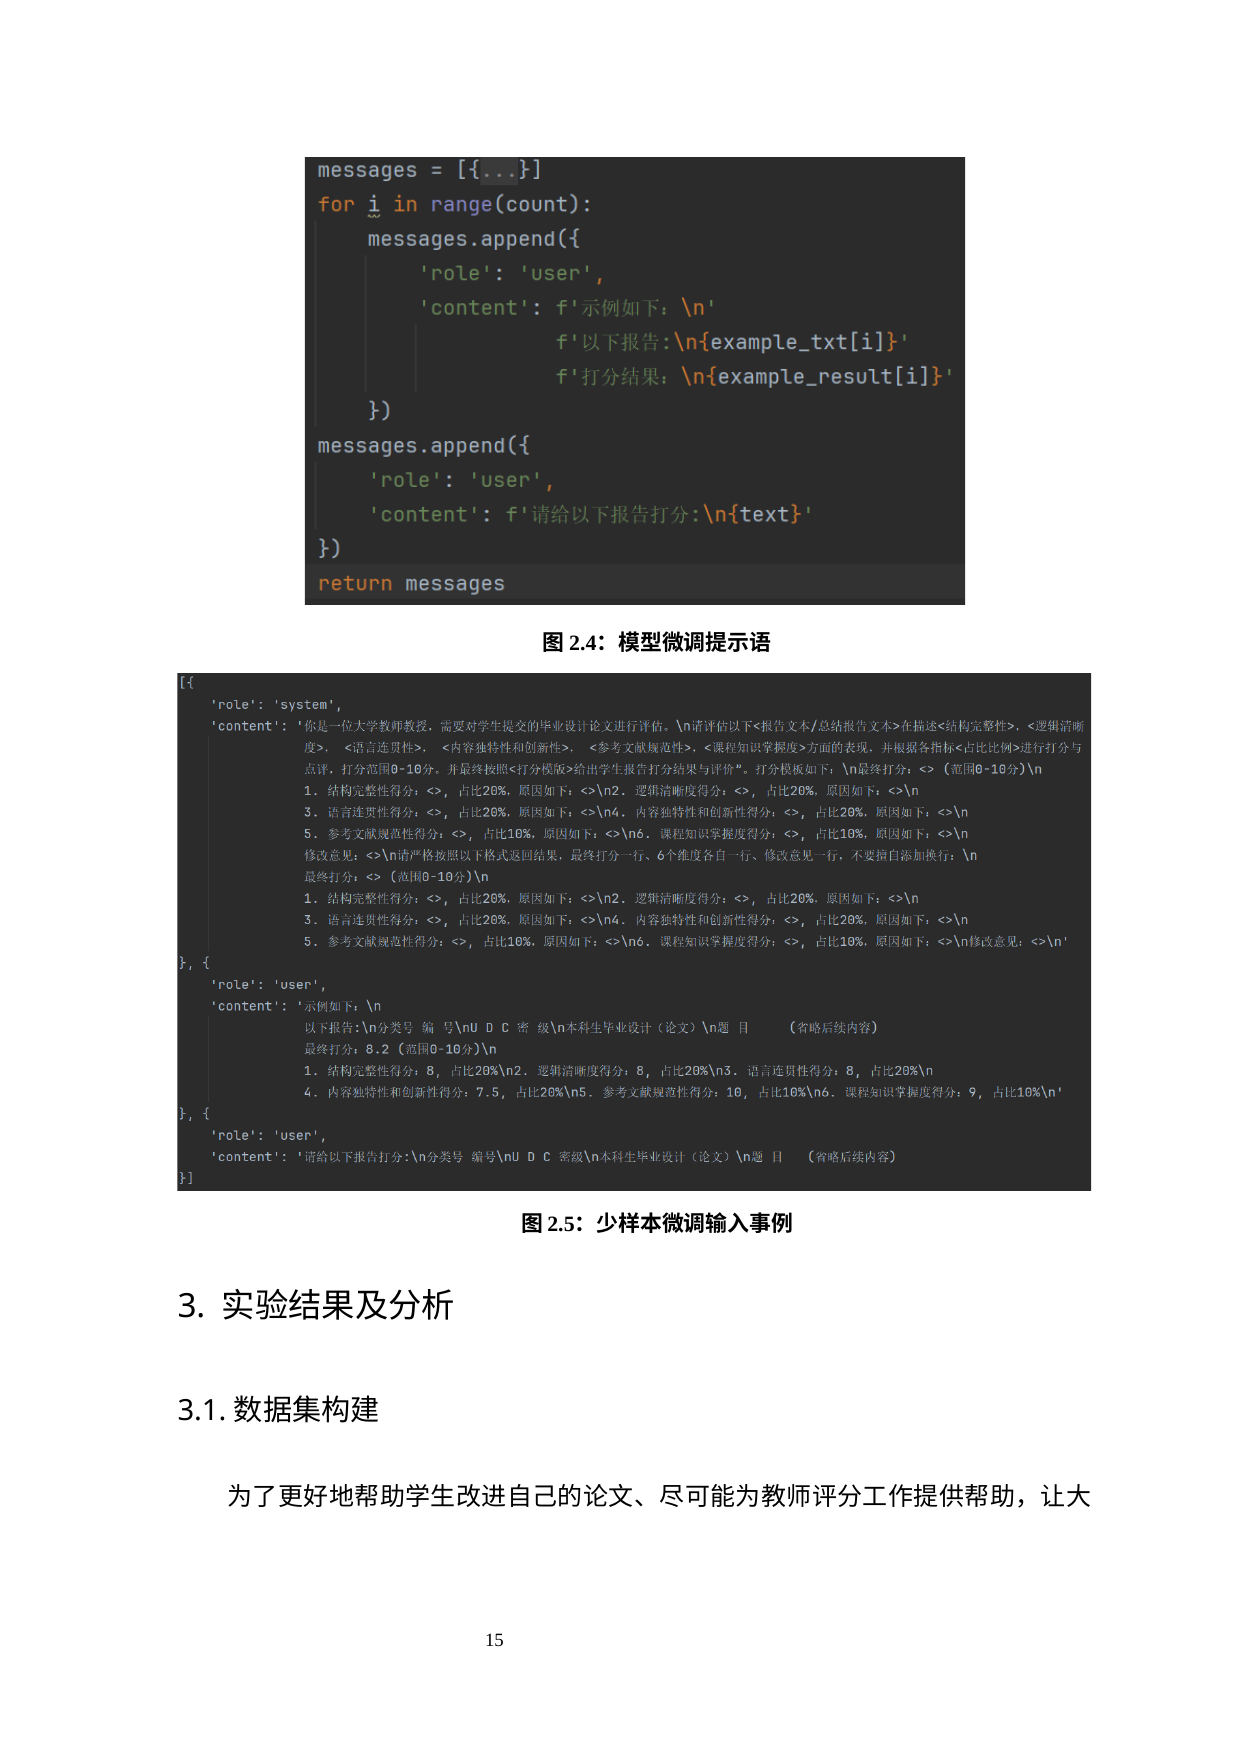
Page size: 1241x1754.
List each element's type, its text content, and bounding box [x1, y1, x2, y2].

text 图2.4：模型微调提示语 [177, 625, 1093, 657]
text 图2.5：少样本微调输入事例 [177, 1206, 1093, 1238]
list 数据集构建 [177, 1376, 1093, 1441]
text 为了更好地帮助学生改进自己的论文、尽可能为教师评分工作提供帮助，让大模型评分结果更加贴合教师打分结果是必不可缺的。因此需要针对论文以及教师评分结果构造数据集，以方便后续测试以及微调等工作。 [177, 1462, 1093, 1527]
list 实验结果及分析 [177, 1270, 1093, 1335]
picture [304, 157, 965, 605]
picture [177, 673, 1092, 1191]
